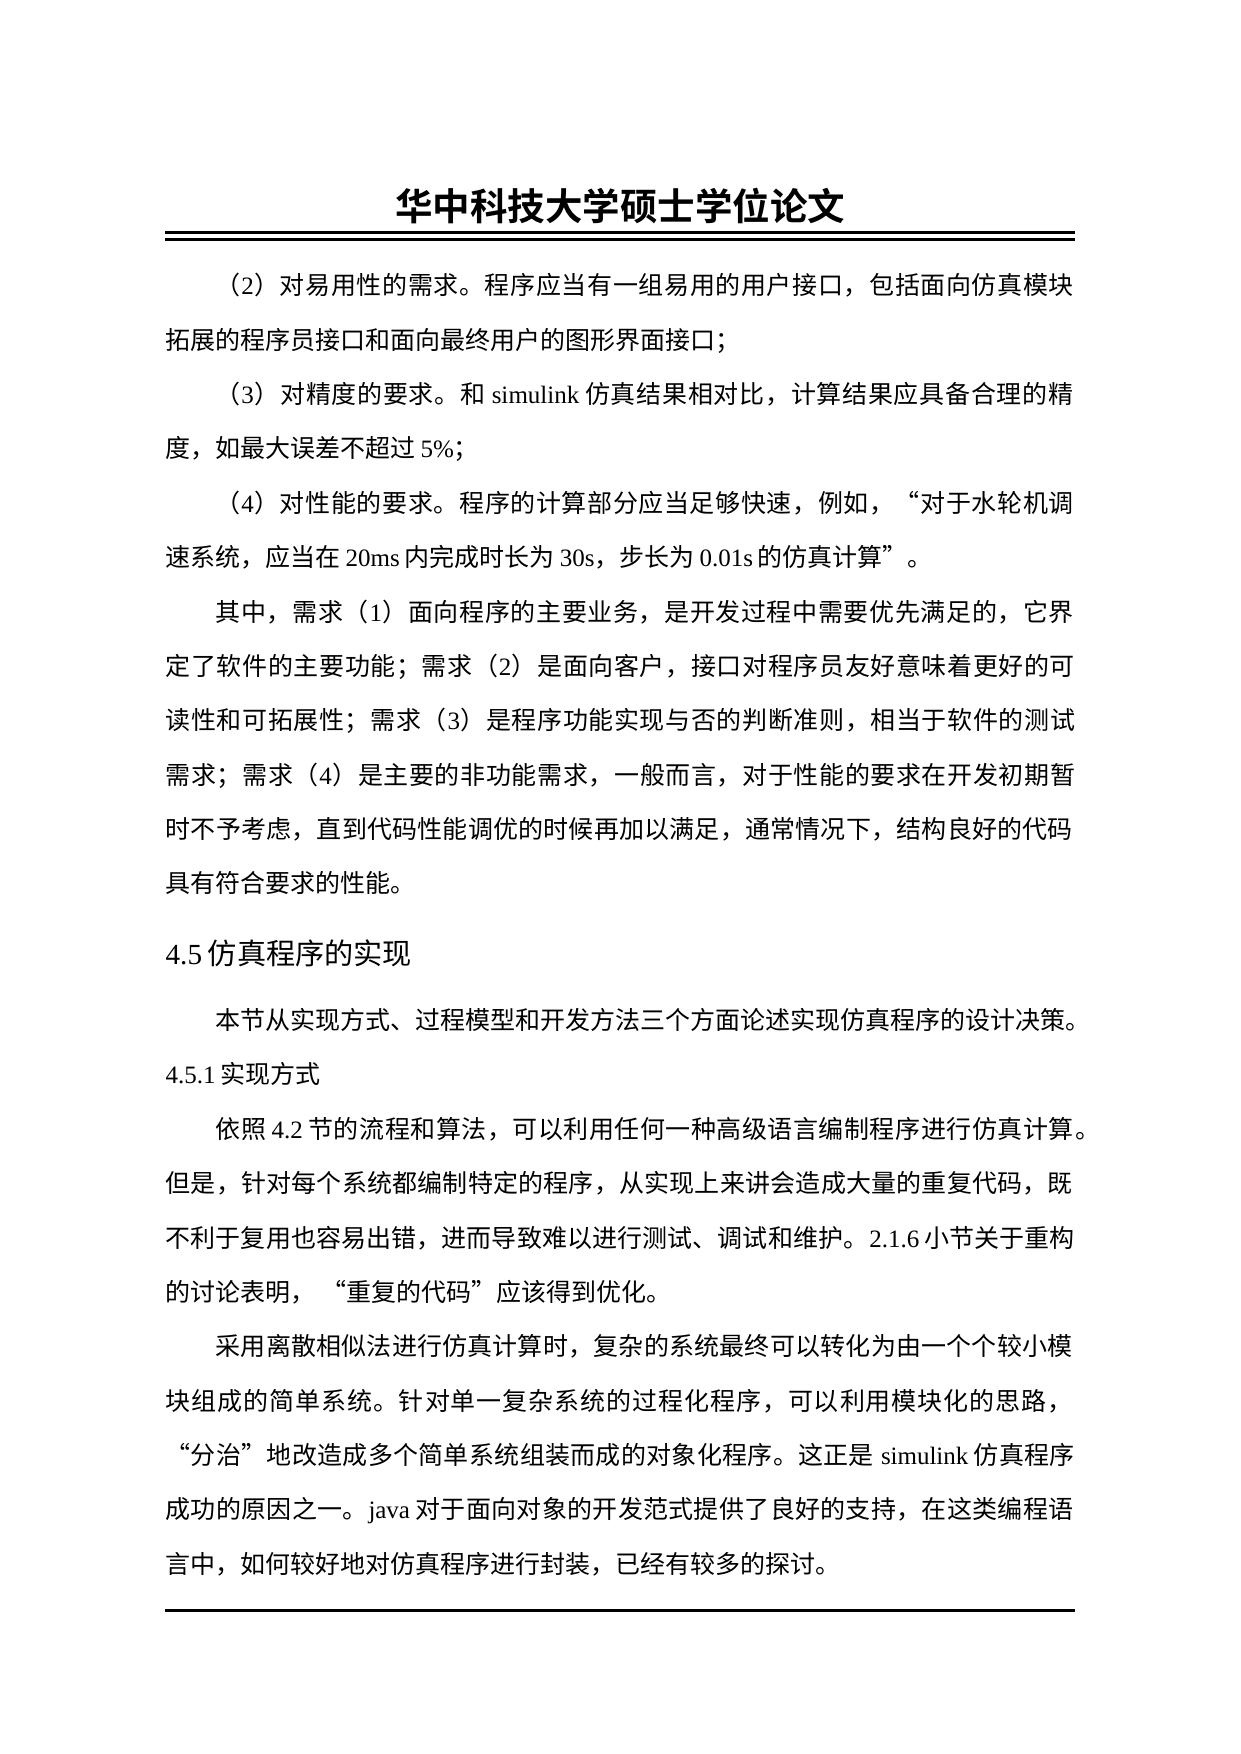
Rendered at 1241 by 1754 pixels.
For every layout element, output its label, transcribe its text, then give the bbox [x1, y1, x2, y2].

text 其中，需求（1）面向程序的主要业务，是开发过程中需要优先满足的，它界定了软件的主要功能；需求（2）是面向客户，接口对程序员友好意味着更好的可读性和可拓展性；需求（3）是程序功能实现与否的判断准则，相当于软件的测试需求；需求（4）是主要的非功能需求，一般而言，对于性能的要求在开发初期暂时不予考虑，直到代码性能调优的时候再加以满足，通常情况下，结构良好的代码具有符合要求的性能。 [165, 592, 1075, 900]
text 采用离散相似法进行仿真计算时，复杂的系统最终可以转化为由一个个较小模块组成的简单系统。针对单一复杂系统的过程化程序，可以利用模块化的思路，“分治”地改造成多个简单系统组装而成的对象化程序。这正是simulink仿真程序成功的原因之一。java对于面向对象的开发范式提供了良好的支持，在这类编程语言中，如何较好地对仿真程序进行封装，已经有较多的探讨。 [165, 1327, 1075, 1581]
text （4）对性能的要求。程序的计算部分应当足够快速，例如，“对于水轮机调速系统，应当在20ms内完成时长为30s，步长为0.01s的仿真计算”。 [165, 483, 1075, 574]
text 本节从实现方式、过程模型和开发方法三个方面论述实现仿真程序的设计决策。 [165, 1001, 1075, 1037]
text （2）对易用性的需求。程序应当有一组易用的用户接口，包括面向仿真模块拓展的程序员接口和面向最终用户的图形界面接口； [165, 266, 1075, 356]
subtitle 4.5仿真程序的实现 [165, 931, 1075, 973]
subtitle 4.5.1实现方式 [165, 1055, 1075, 1091]
text 依照4.2节的流程和算法，可以利用任何一种高级语言编制程序进行仿真计算。但是，针对每个系统都编制特定的程序，从实现上来讲会造成大量的重复代码，既不利于复用也容易出错，进而导致难以进行测试、调试和维护。2.1.6小节关于重构的讨论表明， “重复的代码”应该得到优化。 [165, 1109, 1075, 1309]
text （3）对精度的要求。和simulink仿真结果相对比，计算结果应具备合理的精度，如最大误差不超过5%； [165, 374, 1075, 465]
